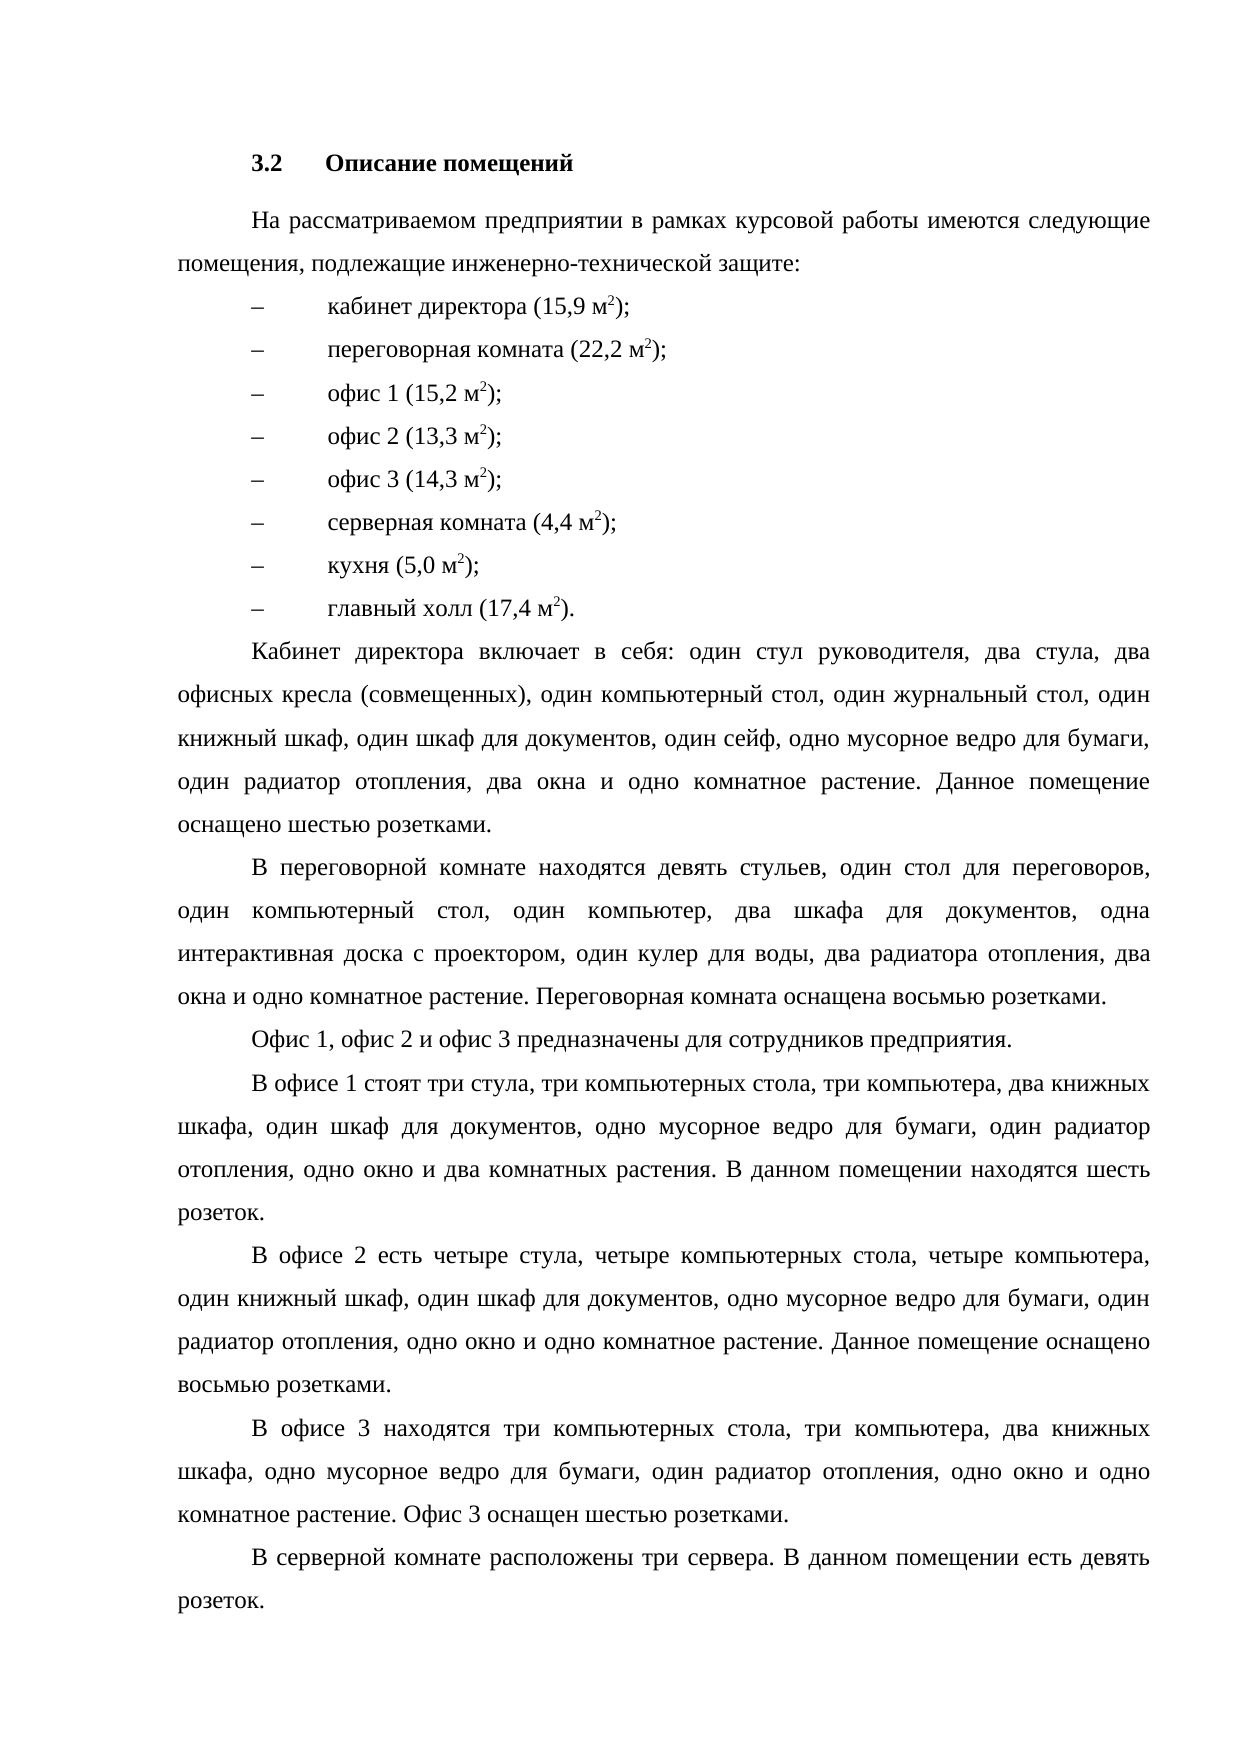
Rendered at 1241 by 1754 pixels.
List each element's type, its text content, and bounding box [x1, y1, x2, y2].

text В серверной комнате расположены три сервера. В данном помещении есть девять розеток. [177, 1542, 1151, 1614]
text – переговорная комната (22,2 м2); [177, 334, 1151, 363]
text – офис 2 (13,3 м2); [177, 421, 1151, 449]
text – кабинет директора (15,9 м2); [177, 291, 1151, 320]
text Офис 1, офис 2 и офис 3 предназначены для сотрудников предприятия. [177, 1024, 1151, 1053]
text – офис 1 (15,2 м2); [177, 378, 1151, 406]
text В офисе 1 стоят три стула, три компьютерных стола, три компьютера, два книжных шкафа, один шкаф для документов, одно мусорное ведро для бумаги, один радиатор отопления, одно окно и два комнатных растения. В данном помещении находятся шесть розеток. [177, 1068, 1151, 1226]
text – главный холл (17,4 м2). [177, 593, 1151, 622]
text Кабинет директора включает в себя: один стул руководителя, два стула, два офисных кресла (совмещенных), один компьютерный стол, один журнальный стол, один книжный шкаф, один шкаф для документов, один сейф, одно мусорное ведро для бумаги, один радиатор отопления, два окна и одно комнатное растение. Данное помещение оснащено шестью розетками. [177, 636, 1151, 838]
subtitle 3.2 Описание помещений [251, 148, 1151, 176]
text – серверная комната (4,4 м2); [177, 507, 1151, 536]
text В переговорной комнате находятся девять стульев, один стол для переговоров, один компьютерный стол, один компьютер, два шкафа для документов, одна интерактивная доска с проектором, один кулер для воды, два радиатора отопления, два окна и одно комнатное растение. Переговорная комната оснащена восьмью розетками. [177, 852, 1151, 1010]
text На рассматриваемом предприятии в рамках курсовой работы имеются следующие помещения, подлежащие инженерно-технической защите: [177, 205, 1151, 277]
text – кухня (5,0 м2); [177, 550, 1151, 579]
text В офисе 3 находятся три компьютерных стола, три компьютера, два книжных шкафа, одно мусорное ведро для бумаги, один радиатор отопления, одно окно и одно комнатное растение. Офис 3 оснащен шестью розетками. [177, 1413, 1151, 1528]
text В офисе 2 есть четыре стула, четыре компьютерных стола, четыре компьютера, один книжный шкаф, один шкаф для документов, одно мусорное ведро для бумаги, один радиатор отопления, одно окно и одно комнатное растение. Данное помещение оснащено восьмью розетками. [177, 1240, 1151, 1398]
text – офис 3 (14,3 м2); [177, 464, 1151, 493]
